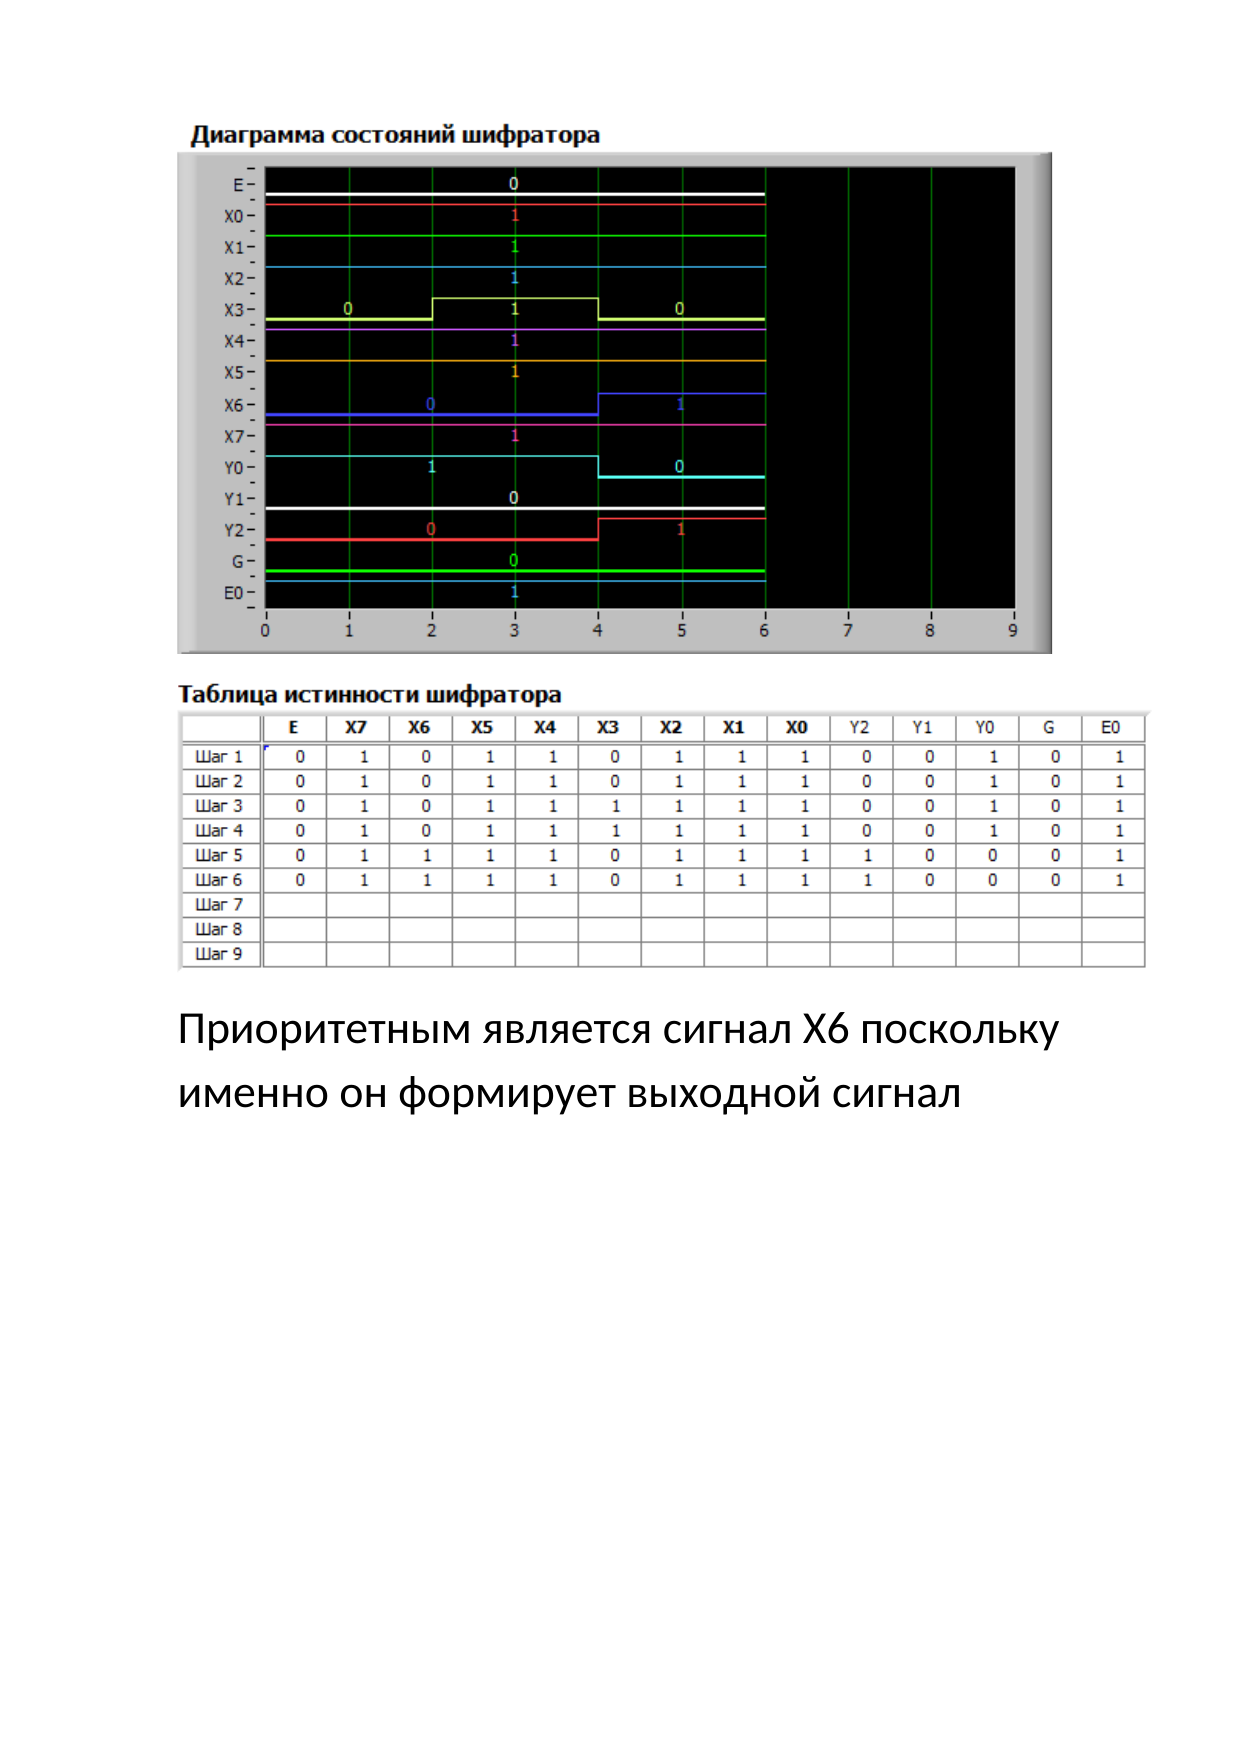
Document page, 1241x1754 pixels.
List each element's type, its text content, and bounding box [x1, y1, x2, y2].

picture [177, 118, 1053, 654]
text Приоритетным является сигнал Х6 поскольку именно он формирует выходной сигнал [177, 999, 1152, 1119]
picture [177, 679, 1152, 974]
